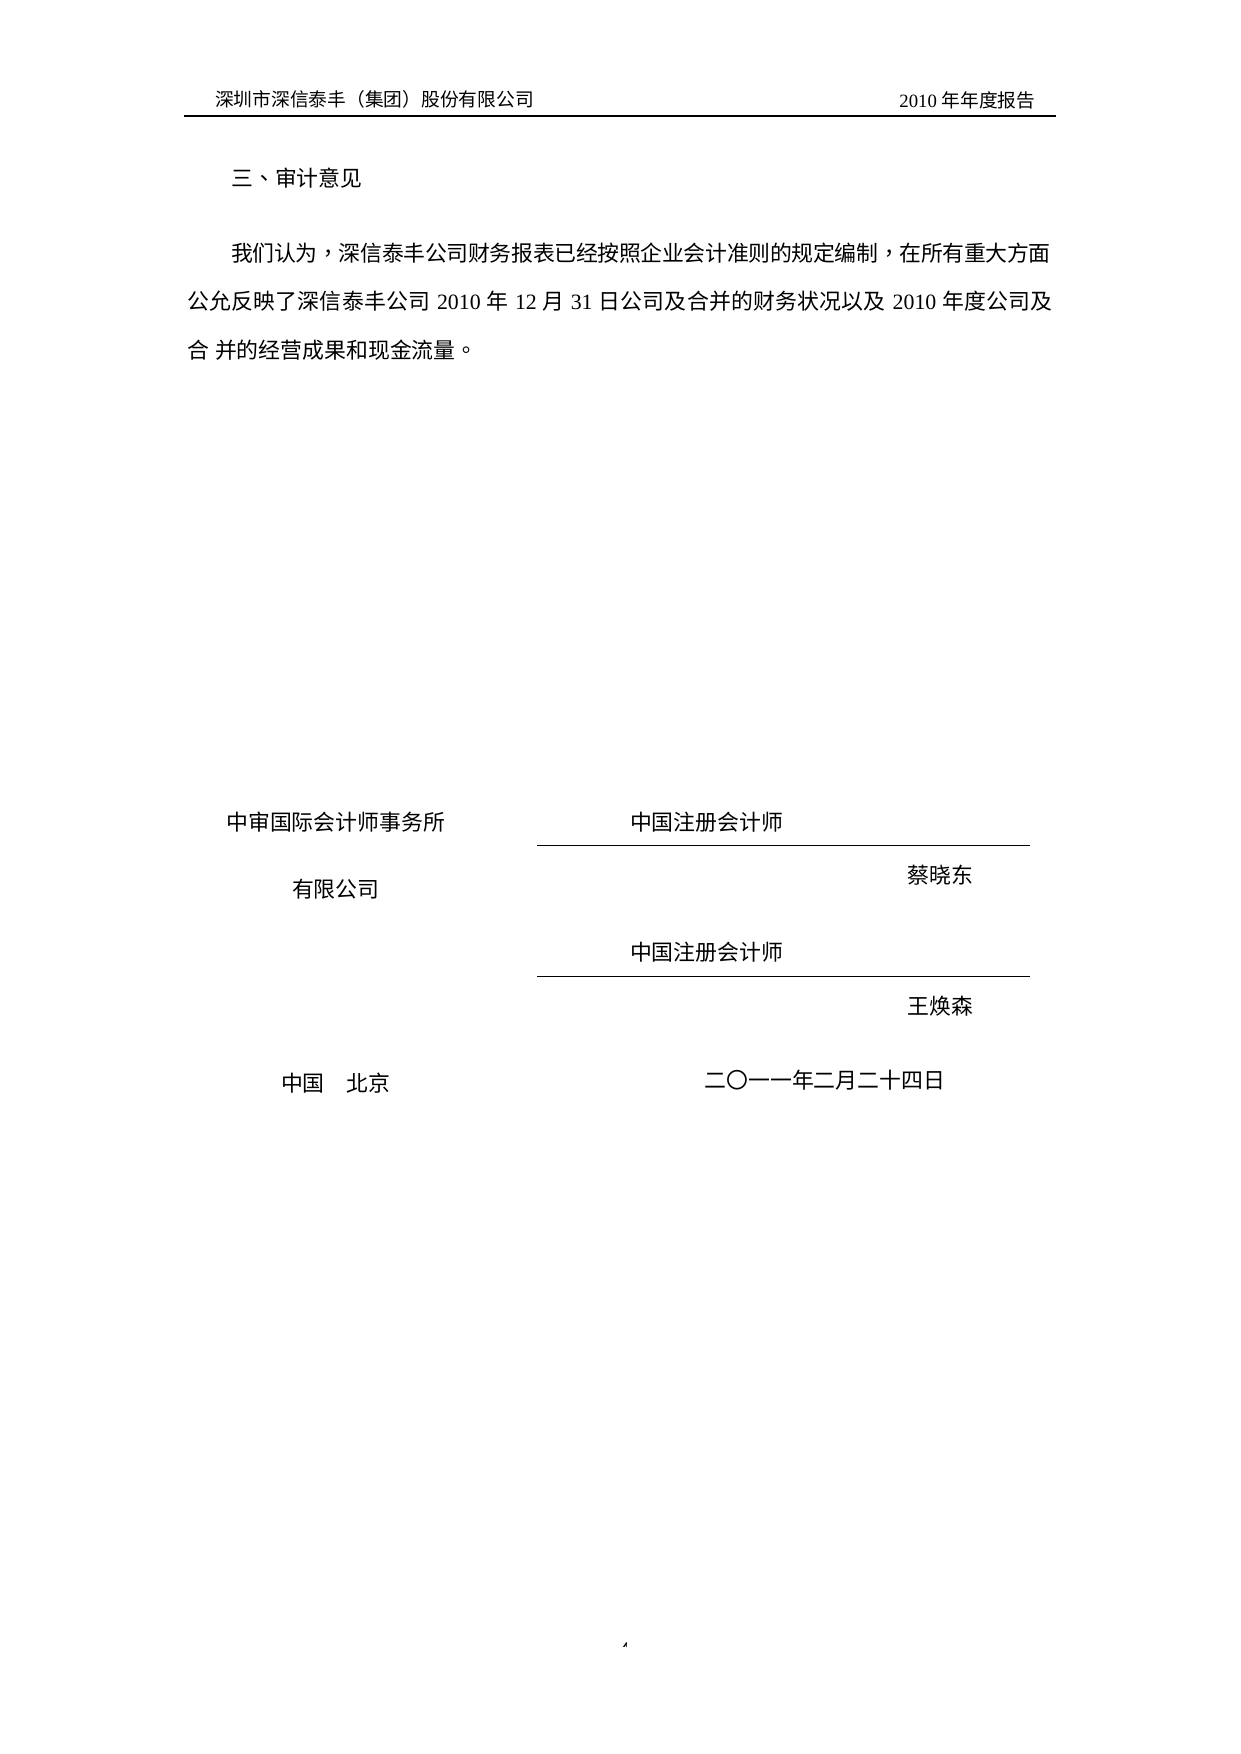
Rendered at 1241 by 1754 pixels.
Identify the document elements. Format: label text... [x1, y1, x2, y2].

text 三、审计意见 [231, 163, 1058, 193]
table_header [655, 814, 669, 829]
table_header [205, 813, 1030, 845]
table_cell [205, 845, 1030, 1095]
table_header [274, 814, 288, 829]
text 我们认为，深信泰丰公司财务报表已经按照企业会计准则的规定编制，在所有重大方面 公允反映了深信泰丰公司 2010 年 12 月 31 日公司及合并的财务状况以及 2010 年度公司及合 并的经营成果和现金流量。 [187, 238, 1053, 365]
